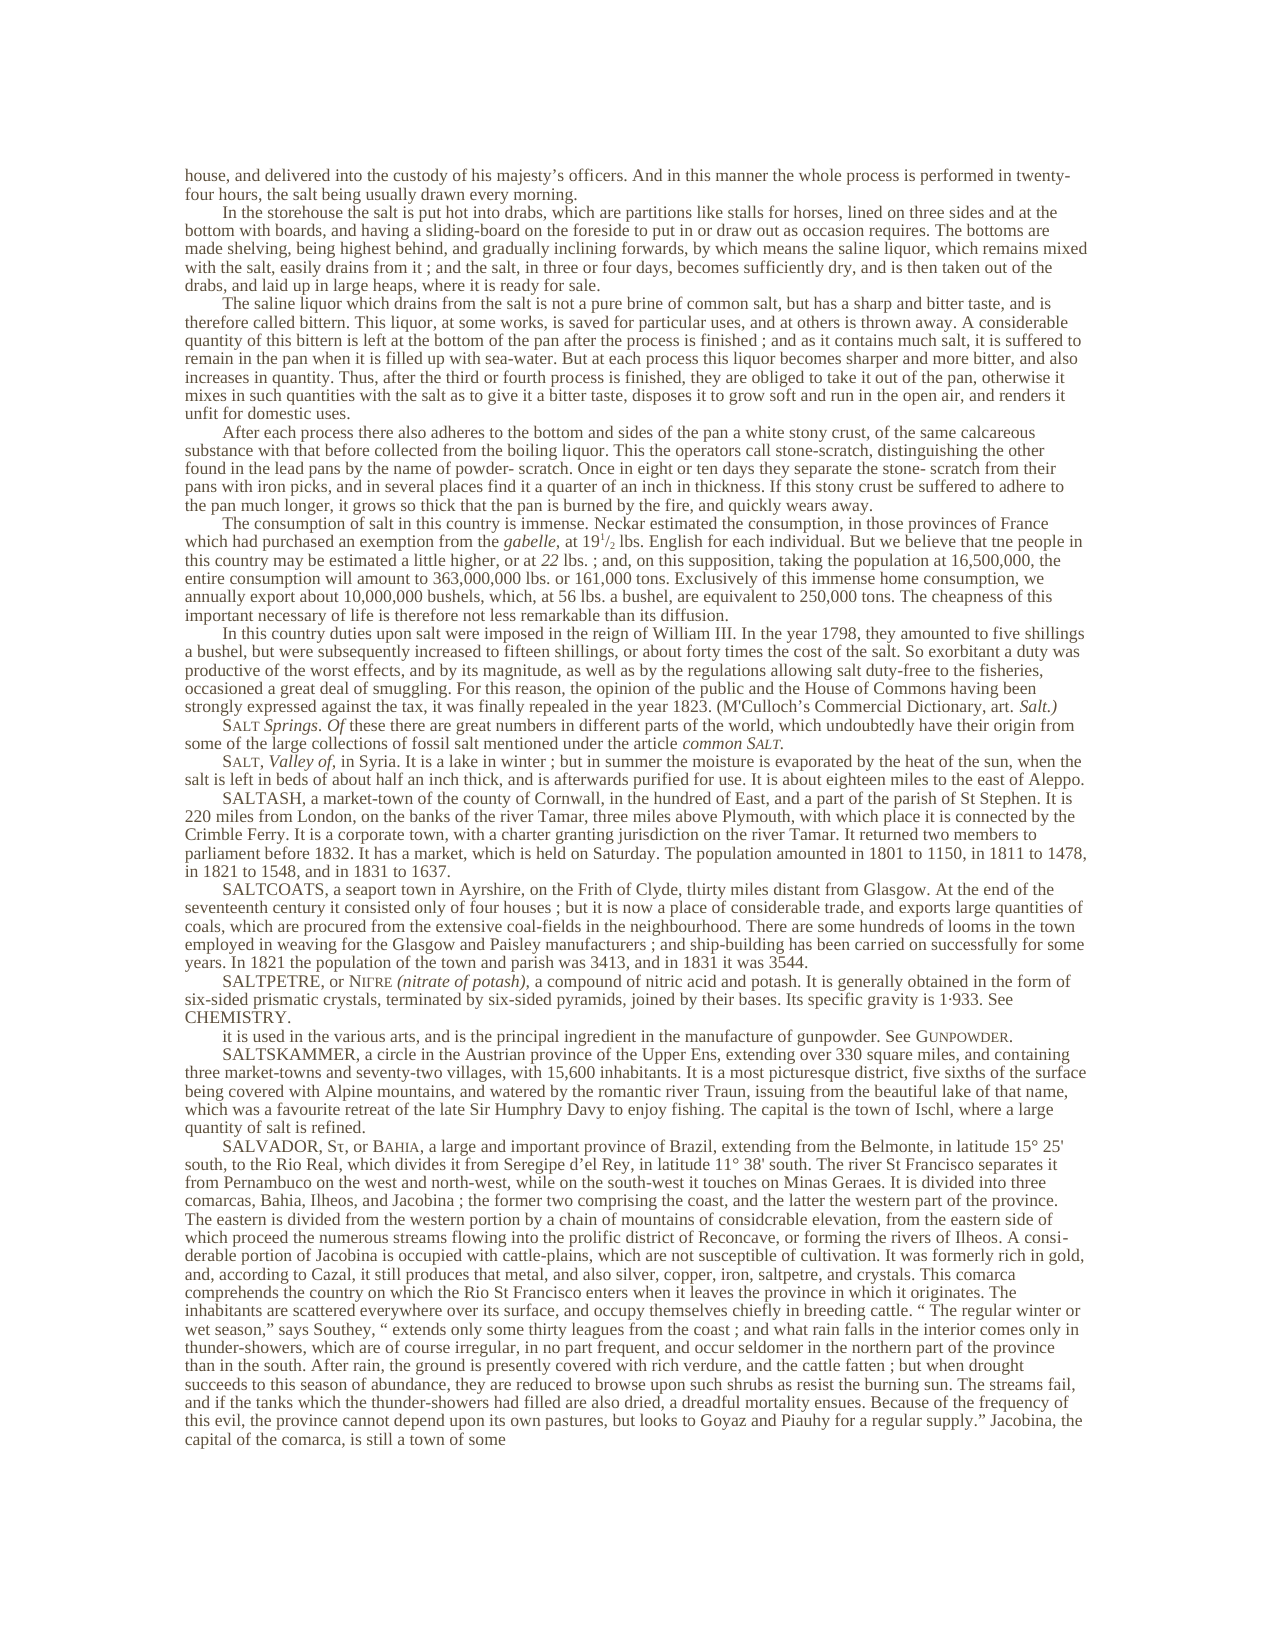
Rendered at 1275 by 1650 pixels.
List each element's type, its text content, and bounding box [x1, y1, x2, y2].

text Salt Springs. Of these there are great numbers in different parts of the world, which undoubtedly have their origin from some of the large collections of fossil salt mentioned under the article common Salt. [184, 716, 1091, 753]
text The consumption of salt in this country is immense. Neckar estimated the consumption, in those provinces of France which had purchased an exemption from the gabelle, at 191/2 lbs. English for each individual. But we believe that tne people in this country may be estimated a little higher, or at 22 lbs. ; and, on this supposition, taking the population at 16,500,000, the entire consumption will amount to 363,000,000 lbs. or 161,000 tons. Exclusively of this immense home consumption, we annually export about 10,000,000 bushels, which, at 56 lbs. a bushel, are equivalent to 250,000 tons. The cheapness of this important necessary of life is therefore not less remarkable than its diffusion. [184, 515, 1091, 625]
text In the storehouse the salt is put hot into drabs, which are partitions like stalls for horses, lined on three sides and at the bottom with boards, and having a sliding-board on the foreside to put in or draw out as occasion requires. The bottoms are made shelving, being highest behind, and gradually inclining forwards, by which means the saline liquor, which remains mixed with the salt, easily drains from it ; and the salt, in three or four days, becomes sufficiently dry, and is then taken out of the drabs, and laid up in large heaps, where it is ready for sale. [184, 204, 1091, 295]
text SALTASH, a market-town of the county of Cornwall, in the hundred of East, and a part of the parish of St Stephen. It is 220 miles from London, on the banks of the river Tamar, three miles above Plymouth, with which place it is connected by the Crimble Ferry. It is a corporate town, with a charter granting jurisdiction on the river Tamar. It returned two members to parliament before 1832. It has a market, which is held on Saturday. The population amounted in 1801 to 1150, in 1811 to 1478, in 1821 to 1548, and in 1831 to 1637. [184, 789, 1091, 881]
text In this country duties upon salt were imposed in the reign of William III. In the year 1798, they amounted to five shillings a bushel, but were subsequently increased to fifteen shillings, or about forty times the cost of the salt. So exorbitant a duty was productive of the worst effects, and by its magnitude, as well as by the regulations allowing salt duty-free to the fisheries, occasioned a great deal of smuggling. For this reason, the opinion of the public and the House of Commons having been strongly expressed against the tax, it was finally repealed in the year 1823. (M'Culloch’s Commercial Dictionary, art. Salt.) [184, 625, 1091, 716]
text The saline liquor which drains from the salt is not a pure brine of common salt, but has a sharp and bitter taste, and is therefore called bittern. This liquor, at some works, is saved for particular uses, and at others is thrown away. A considerable quantity of this bittern is left at the bottom of the pan after the process is finished ; and as it contains much salt, it is suffered to remain in the pan when it is filled up with sea-water. But at each process this liquor becomes sharper and more bitter, and also increases in quantity. Thus, after the third or fourth process is finished, they are obliged to take it out of the pan, otherwise it mixes in such quantities with the salt as to give it a bitter taste, disposes it to grow soft and run in the open air, and renders it unfit for domestic uses. [184, 295, 1091, 423]
text SALTPETRE, or Νιγrε (nitrate of potash), a compound of nitric acid and potash. It is generally obtained in the form of six-sided prismatic crystals, terminated by six-sided pyramids, joined by their bases. Its specific gravity is 1∙933. See CHEMISTRY. [184, 973, 1091, 1028]
text SALTCOATS, a seaport town in Ayrshire, on the Frith of Clyde, tlιirty miles distant from Glasgow. At the end of the seventeenth century it consisted only of four houses ; but it is now a place of considerable trade, and exports large quantities of coals, which are procured from the extensive coal-fields in the neighbourhood. There are some hundreds of looms in the town employed in weaving for the Glasgow and Paisley manufacturers ; and ship-building has been carried on successfully for some years. In 1821 the population of the town and parish was 3413, and in 1831 it was 3544. [184, 881, 1091, 973]
text house, and delivered into the custody of his majesty’s officers. And in this manner the whole process is performed in twenty-four hours, the salt being usually drawn every morning. [184, 167, 1091, 204]
text After each process there also adheres to the bottom and sides of the pan a white stony crust, of the same calcareous substance with that before collected from the boiling liquor. This the operators call stone-scratch, distinguishing the other found in the lead pans by the name of powder- scratch. Once in eight or ten days they separate the stone- scratch from their pans with iron picks, and in several places find it a quarter of an inch in thickness. If this stony crust be suffered to adhere to the pan much longer, it grows so thick that the pan is burned by the fire, and quickly wears away. [184, 423, 1091, 515]
text SALTSKAMMER, a circle in the Austrian province of the Upper Ens, extending over 330 square miles, and containing three market-towns and seventy-two villages, with 15,600 inhabitants. It is a most picturesque district, five sixths of the surface being covered with Alpine mountains, and watered by the romantic river Traun, issuing from the beautiful lake of that name, which was a favourite retreat of the late Sir Humphry Davy to enjoy fishing. The capital is the town of Ischl, where a large quantity of salt is refined. [184, 1046, 1091, 1137]
text it is used in the various arts, and is the principal ingredient in the manufacture of gunpowder. See Gunpowder. [184, 1028, 1091, 1046]
text Salt, Valley of, in Syria. It is a lake in winter ; but in summer the moisture is evaporated by the heat of the sun, when the salt is left in beds of about half an inch thick, and is afterwards purified for use. It is about eighteen miles to the east of Aleppo. [184, 753, 1091, 789]
text SALVADOR, Sτ, or Βahια, a large and important province of Brazil, extending from the Belmonte, in latitude 15° 25' south, to the Rio Real, which divides it from Seregipe d’el Rey, in latitude 11° 38' south. The river St Francisco separates it from Pernambuco on the west and north-west, while on the south-west it touches on Minas Geraes. It is divided into three comarcas, Bahia, Ilheos, and Jacobina ; the former two comprising the coast, and the latter the western part of the province. The eastern is divided from the western portion by a chain of mountains of considcrable elevation, from the eastern side of which proceed the numerous streams flowing into the prolific district of Reconcave, or forming the rivers of Ilheos. A considerable portion of Jacobina is occupied with cattle-plains, which are not susceptible of cultivation. It was formerly rich in gold, and, according to Cazal, it still produces that metal, and also silver, copper, iron, saltpetre, and crystals. This comarca comprehends the country on which the Rio St Francisco enters when it leaves the province in which it originates. The inhabitants are scattered everywhere over its surface, and occupy themselves chiefly in breeding cattle. “ The regular winter or wet season,” says Southey, “ extends only some thirty leagues from the coast ; and what rain falls in the interior comes only in thunder-showers, which are of course irregular, in no part frequent, and occur seldomer in the northern part of the province than in the south. After rain, the ground is presently covered with rich verdure, and the cattle fatten ; but when drought succeeds to this season of abundance, they are reduced to browse upon such shrubs as resist the burning sun. The streams fail, and if the tanks which the thunder-showers had filled are also dried, a dreadful mortality ensues. Because of the frequency of this evil, the province cannot depend upon its own pastures, but looks to Goyaz and Piauhy for a regular supply.” Jacobina, the capital of the comarca, is still a town of some [184, 1137, 1091, 1449]
